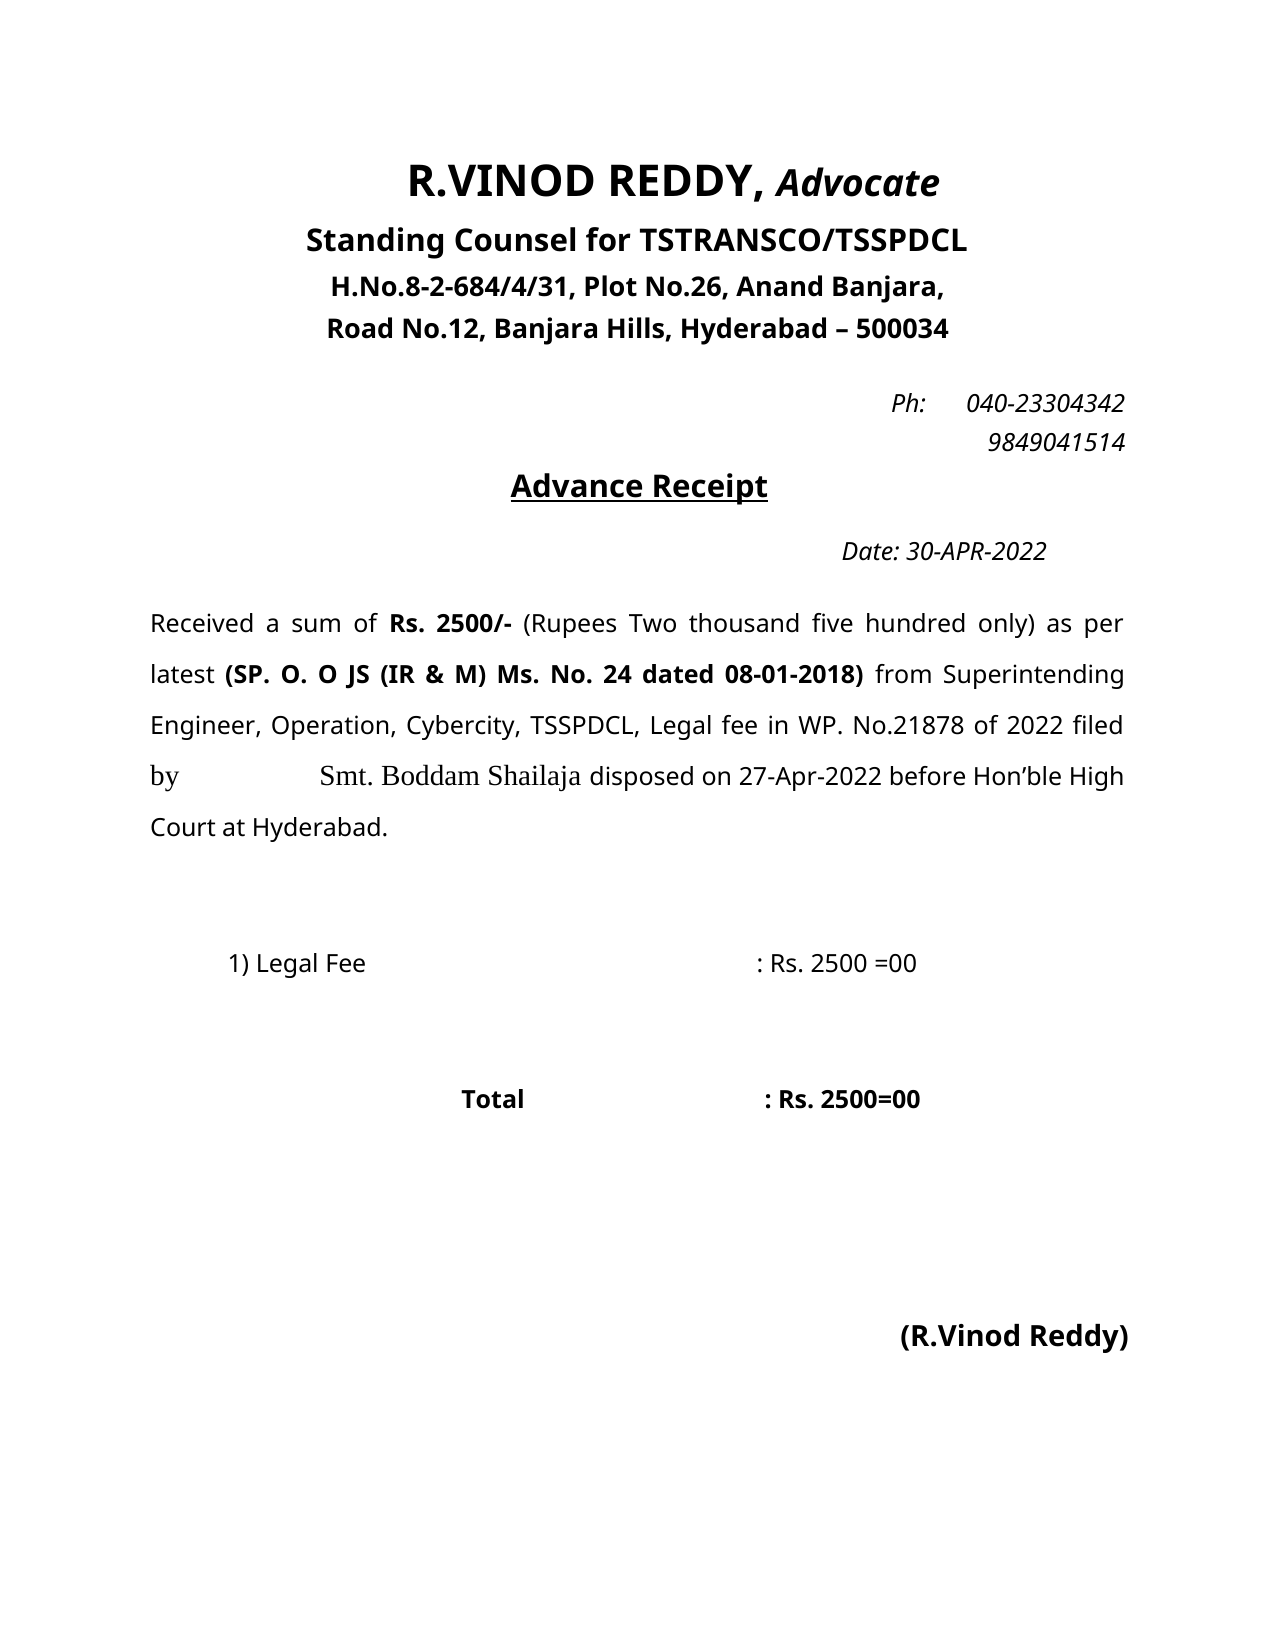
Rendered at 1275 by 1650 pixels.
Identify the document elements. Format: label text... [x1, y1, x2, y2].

text Date: 30-APR-2022 [227, 533, 1047, 567]
text Advance Receipt [150, 463, 1128, 506]
text 1) Legal Fee : Rs. 2500 =00 [227, 946, 1010, 980]
text H.No.8-2-684/4/31, Plot No.26, Anand Banjara, [150, 267, 1125, 304]
text Total : Rs. 2500=00 [227, 1082, 1010, 1116]
text R.VINOD REDDY, Advocate [227, 150, 1047, 209]
text (R.Vinod Reddy) [677, 1315, 1128, 1355]
text Received a sum of Rs. 2500/- (Rupees Two thousand five hundred only) as per latest (SP. O. O JS (IR & M) Ms. No. 24 dated 08-01-2018) from Superintending Engineer, Operation, Cybercity, TSSPDCL, Legal fee in WP. No.21878 of 2022 filed by Smt. Boddam Shailaja disposed on 27-Apr-2022 before Hon’ble High Court at Hyderabad. [150, 605, 1125, 844]
text Standing Counsel for TSTRANSCO/TSSPDCL [227, 218, 1047, 261]
text Ph: 040-23304342 [150, 385, 1125, 419]
text 9849041514 [150, 424, 1125, 458]
text Road No.12, Banjara Hills, Hyderabad – 500034 [150, 310, 1125, 347]
